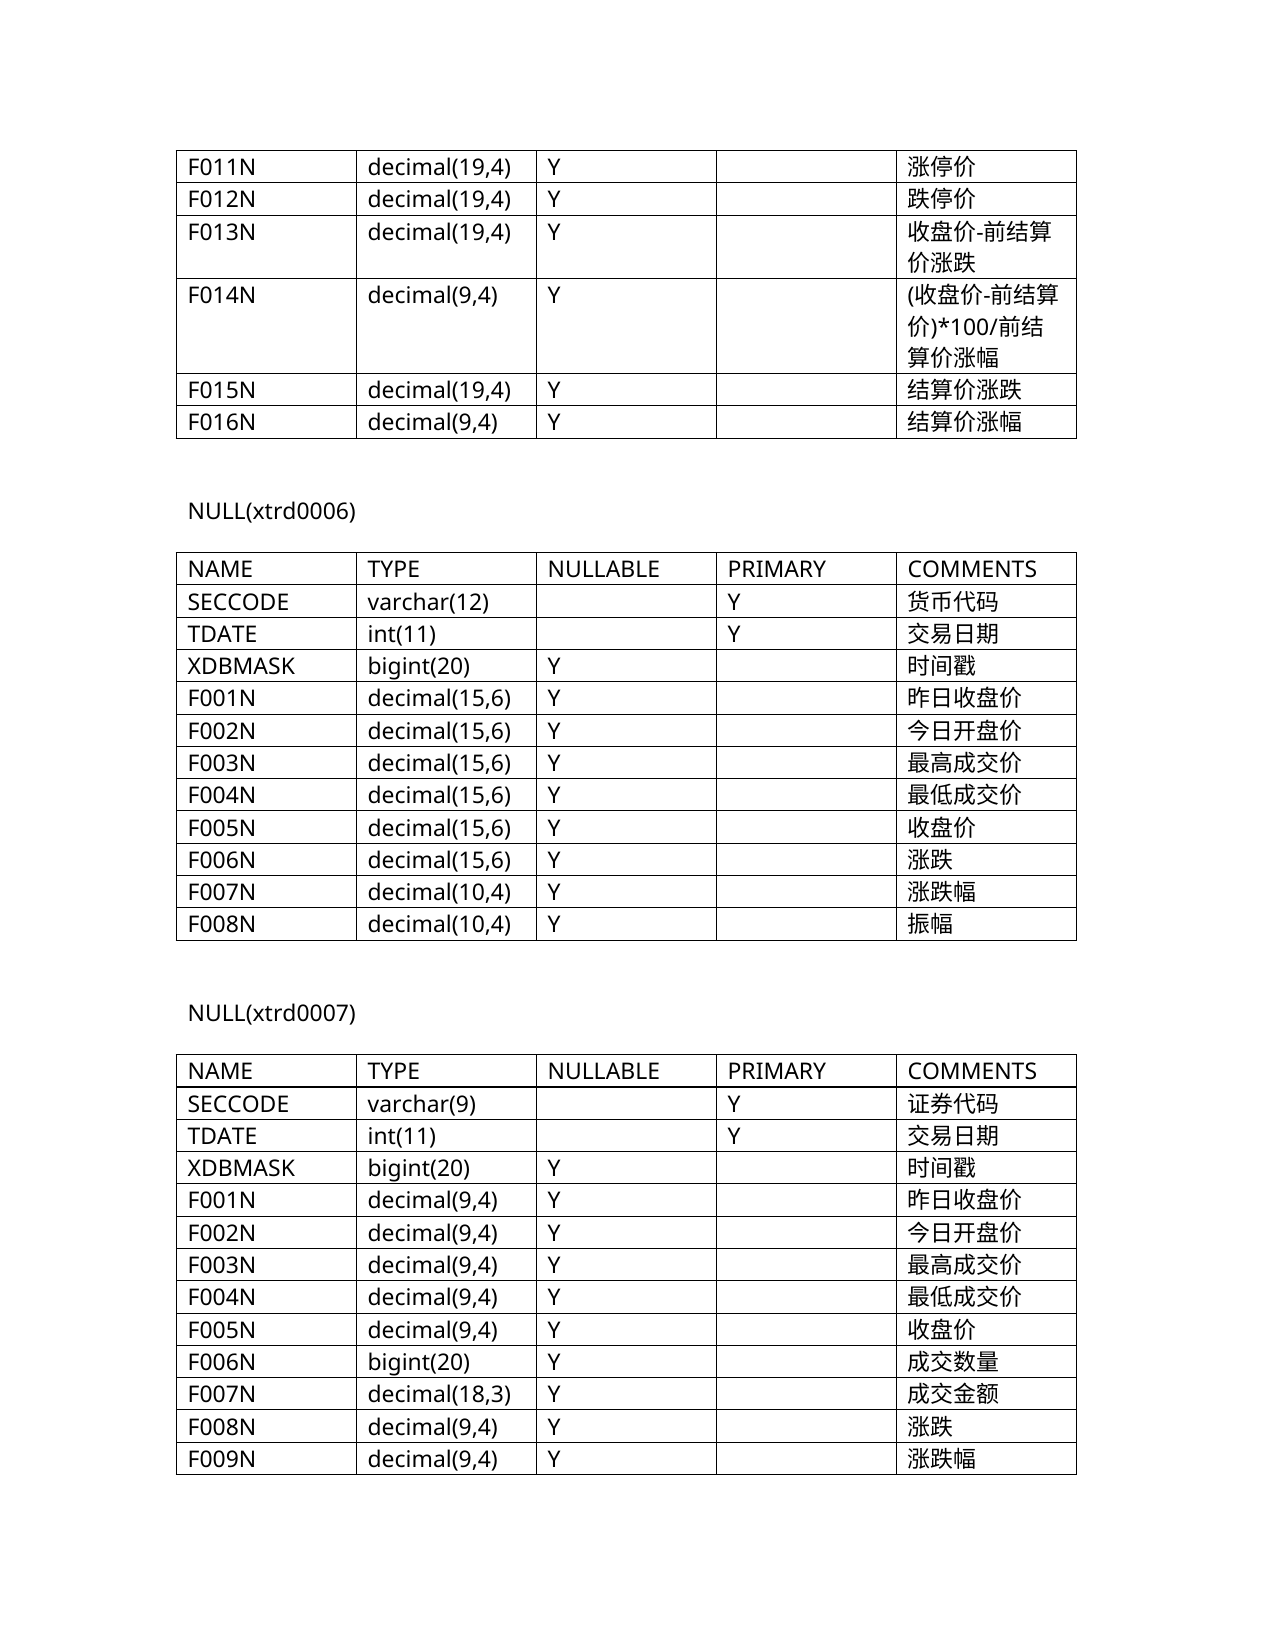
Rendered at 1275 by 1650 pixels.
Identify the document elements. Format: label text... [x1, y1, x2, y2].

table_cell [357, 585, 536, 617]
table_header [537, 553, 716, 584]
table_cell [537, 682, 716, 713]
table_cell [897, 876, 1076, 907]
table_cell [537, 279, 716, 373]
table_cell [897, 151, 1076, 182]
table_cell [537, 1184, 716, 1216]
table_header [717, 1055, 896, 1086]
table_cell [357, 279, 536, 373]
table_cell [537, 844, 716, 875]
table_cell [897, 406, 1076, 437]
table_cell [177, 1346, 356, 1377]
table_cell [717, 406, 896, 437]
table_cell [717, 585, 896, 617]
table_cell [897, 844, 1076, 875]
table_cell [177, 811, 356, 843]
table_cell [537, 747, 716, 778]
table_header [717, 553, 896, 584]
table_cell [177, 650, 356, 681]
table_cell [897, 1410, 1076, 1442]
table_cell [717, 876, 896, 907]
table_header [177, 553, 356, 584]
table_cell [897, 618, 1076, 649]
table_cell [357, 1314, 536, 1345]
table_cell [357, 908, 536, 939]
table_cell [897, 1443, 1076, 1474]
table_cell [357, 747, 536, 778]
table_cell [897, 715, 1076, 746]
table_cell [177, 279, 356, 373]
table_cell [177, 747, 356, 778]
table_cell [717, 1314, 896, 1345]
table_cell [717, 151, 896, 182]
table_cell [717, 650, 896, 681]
text NULL(xtrd0006) [187, 495, 1087, 527]
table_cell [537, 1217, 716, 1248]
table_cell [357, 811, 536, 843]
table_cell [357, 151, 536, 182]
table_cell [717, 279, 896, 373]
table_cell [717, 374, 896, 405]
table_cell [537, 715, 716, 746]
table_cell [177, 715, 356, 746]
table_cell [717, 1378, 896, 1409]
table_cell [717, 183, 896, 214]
text NULL(xtrd0007) [187, 997, 1087, 1029]
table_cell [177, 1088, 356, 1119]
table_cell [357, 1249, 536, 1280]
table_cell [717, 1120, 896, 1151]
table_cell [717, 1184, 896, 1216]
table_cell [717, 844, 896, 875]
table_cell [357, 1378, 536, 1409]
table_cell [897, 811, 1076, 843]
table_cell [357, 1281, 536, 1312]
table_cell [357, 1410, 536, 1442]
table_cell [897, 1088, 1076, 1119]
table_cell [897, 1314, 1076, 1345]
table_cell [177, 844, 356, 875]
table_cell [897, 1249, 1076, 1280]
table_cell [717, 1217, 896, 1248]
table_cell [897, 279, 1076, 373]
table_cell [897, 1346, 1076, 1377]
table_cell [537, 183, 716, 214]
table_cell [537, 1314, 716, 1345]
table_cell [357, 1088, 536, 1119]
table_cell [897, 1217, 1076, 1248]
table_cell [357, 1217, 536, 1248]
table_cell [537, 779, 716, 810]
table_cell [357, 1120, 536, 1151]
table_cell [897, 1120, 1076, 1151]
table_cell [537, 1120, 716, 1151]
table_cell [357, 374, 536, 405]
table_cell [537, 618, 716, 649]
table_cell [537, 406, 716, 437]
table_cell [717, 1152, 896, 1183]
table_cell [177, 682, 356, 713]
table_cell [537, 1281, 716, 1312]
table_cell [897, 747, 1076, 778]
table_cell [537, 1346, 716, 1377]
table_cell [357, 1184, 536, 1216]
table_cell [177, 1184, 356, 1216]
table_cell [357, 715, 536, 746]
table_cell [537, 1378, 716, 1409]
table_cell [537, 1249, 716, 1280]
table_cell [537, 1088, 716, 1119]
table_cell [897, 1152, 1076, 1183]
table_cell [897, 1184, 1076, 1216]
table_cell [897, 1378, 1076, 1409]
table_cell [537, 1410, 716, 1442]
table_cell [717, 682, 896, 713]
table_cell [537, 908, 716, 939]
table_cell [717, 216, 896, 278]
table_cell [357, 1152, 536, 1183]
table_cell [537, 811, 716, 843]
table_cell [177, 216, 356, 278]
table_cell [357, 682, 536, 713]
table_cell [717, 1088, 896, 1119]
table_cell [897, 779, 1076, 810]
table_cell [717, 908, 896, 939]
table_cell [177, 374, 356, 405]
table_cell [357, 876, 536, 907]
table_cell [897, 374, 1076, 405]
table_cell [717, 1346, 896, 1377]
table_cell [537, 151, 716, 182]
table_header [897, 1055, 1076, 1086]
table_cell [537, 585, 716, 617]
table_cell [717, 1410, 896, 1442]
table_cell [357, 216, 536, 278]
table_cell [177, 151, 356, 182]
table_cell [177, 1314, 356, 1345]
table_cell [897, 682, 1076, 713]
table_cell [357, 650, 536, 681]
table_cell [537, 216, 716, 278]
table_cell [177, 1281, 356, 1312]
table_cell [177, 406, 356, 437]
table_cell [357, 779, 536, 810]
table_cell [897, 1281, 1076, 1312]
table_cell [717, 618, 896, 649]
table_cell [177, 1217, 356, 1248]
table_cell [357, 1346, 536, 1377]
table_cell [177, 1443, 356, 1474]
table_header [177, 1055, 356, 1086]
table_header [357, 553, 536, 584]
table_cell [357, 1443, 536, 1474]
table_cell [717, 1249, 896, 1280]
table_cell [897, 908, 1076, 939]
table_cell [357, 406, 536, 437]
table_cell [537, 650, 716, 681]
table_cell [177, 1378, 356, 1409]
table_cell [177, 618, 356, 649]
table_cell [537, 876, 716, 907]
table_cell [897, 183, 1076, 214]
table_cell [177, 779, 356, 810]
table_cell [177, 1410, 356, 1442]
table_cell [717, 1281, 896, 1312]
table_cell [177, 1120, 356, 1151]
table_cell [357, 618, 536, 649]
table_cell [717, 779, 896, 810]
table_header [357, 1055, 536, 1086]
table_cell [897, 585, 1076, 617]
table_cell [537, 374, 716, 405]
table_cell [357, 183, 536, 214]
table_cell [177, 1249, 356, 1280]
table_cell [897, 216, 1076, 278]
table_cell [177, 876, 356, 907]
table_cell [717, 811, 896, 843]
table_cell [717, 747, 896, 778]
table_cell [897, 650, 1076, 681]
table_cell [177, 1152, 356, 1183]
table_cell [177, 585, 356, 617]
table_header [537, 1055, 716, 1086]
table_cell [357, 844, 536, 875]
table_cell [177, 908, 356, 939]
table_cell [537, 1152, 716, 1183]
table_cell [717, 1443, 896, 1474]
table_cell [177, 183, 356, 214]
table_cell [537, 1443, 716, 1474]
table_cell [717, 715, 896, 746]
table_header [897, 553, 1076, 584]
